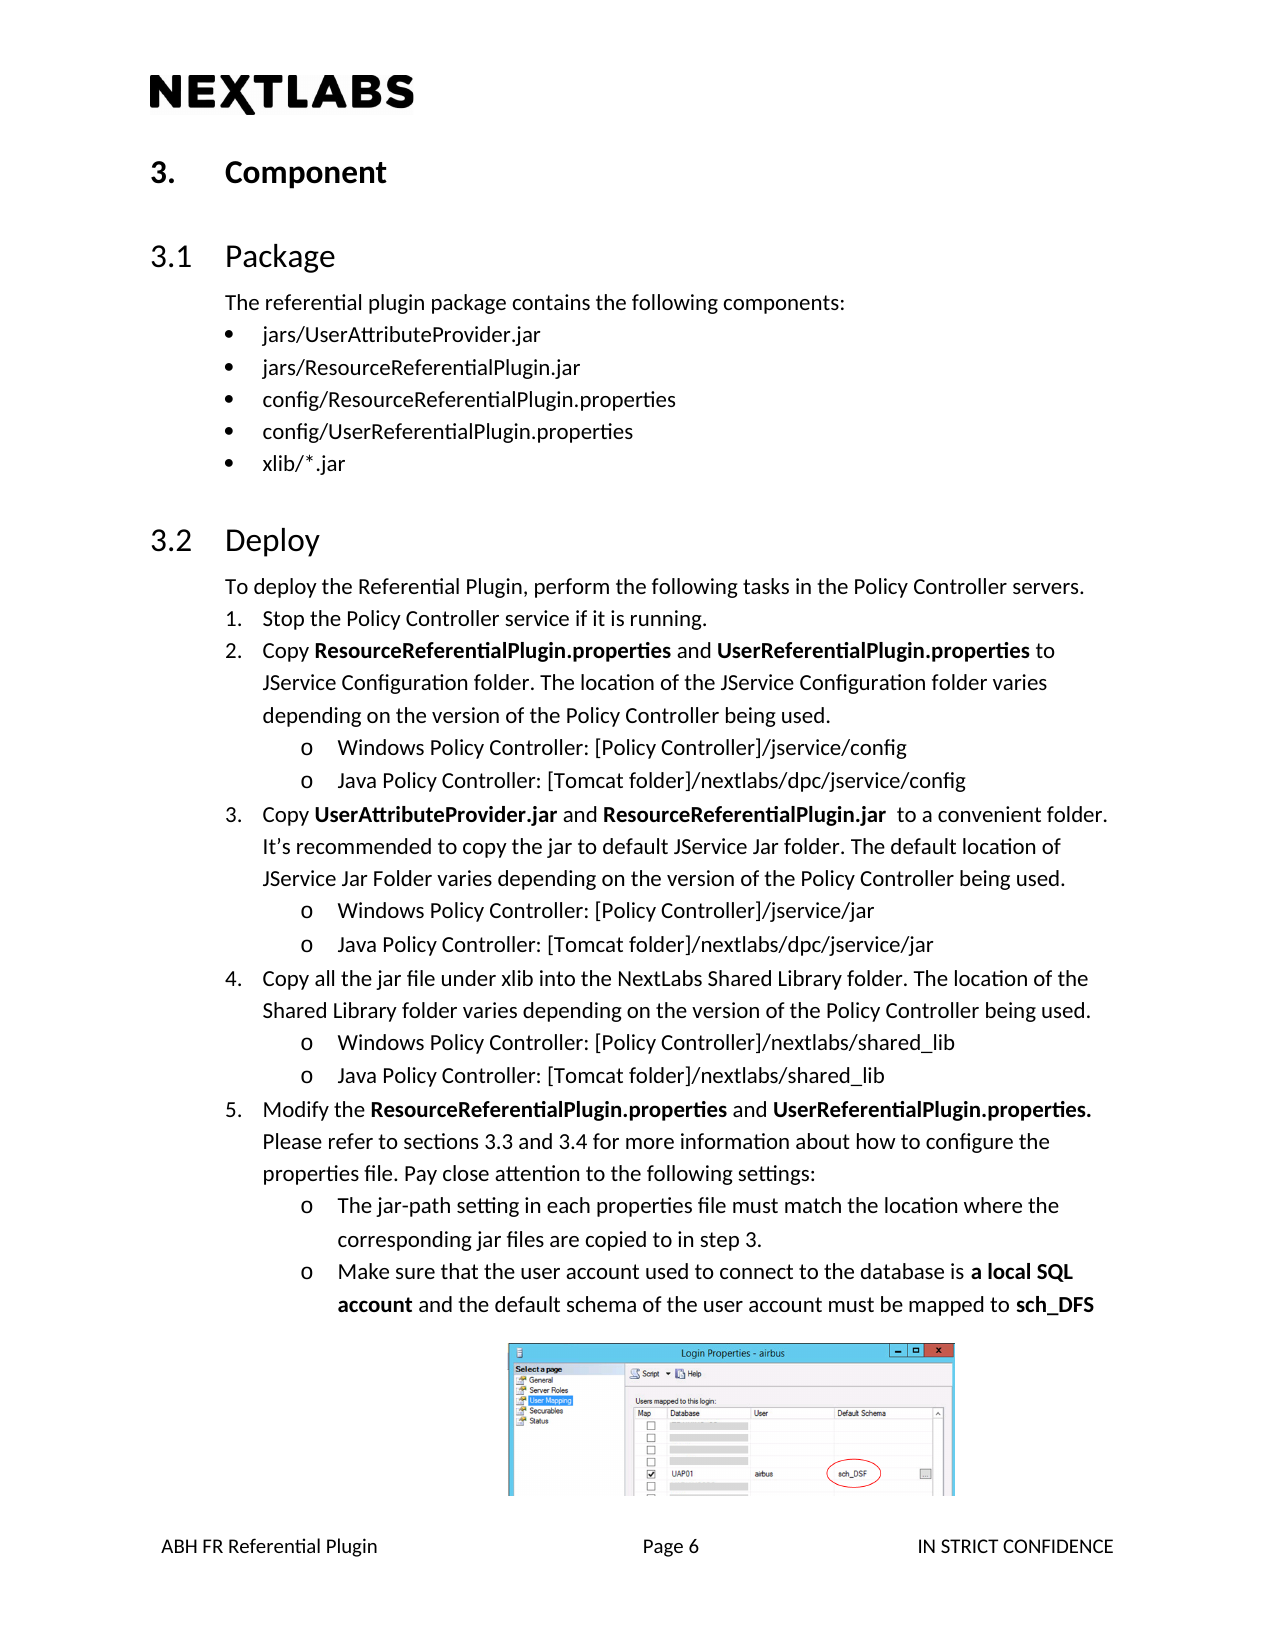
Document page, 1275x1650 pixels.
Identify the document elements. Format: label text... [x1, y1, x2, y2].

list Copy ResourceReferentialPlugin.properties and UserReferentialPlugin.properties to JService Configuration folder. The location of the JService Configuration folder varies depending on the version of the Policy Controller being used. [225, 636, 1125, 729]
list Modify the ResourceReferentialPlugin.properties and UserReferentialPlugin.properties. Please refer to sections 3.3 and 3.4 for more information about how to configure the properties file. Pay close attention to the following settings: [225, 1095, 1125, 1187]
picture [507, 1343, 955, 1496]
list The jar-path setting in each properties file must match the location where the corresponding jar files are copied to in step 3. [300, 1192, 1125, 1253]
list jars/UserAttributeProvider.jar [225, 321, 1125, 348]
list Stop the Policy Controller service if it is running. [225, 604, 1125, 632]
list jars/ResourceReferentialPlugin.jar [225, 353, 1125, 381]
list Copy all the jar file under xlib into the NextLabs Shared Library folder. The location of the Shared Library folder varies depending on the version of the Policy Controller being used. [225, 964, 1125, 1024]
list Windows Policy Controller: [Policy Controller]/nextlabs/shared_lib [300, 1028, 1125, 1057]
list Java Policy Controller: [Tomcat folder]/nextlabs/dpc/jservice/config [300, 766, 1125, 796]
subtitle Component [150, 151, 1125, 192]
subtitle Deploy [150, 519, 1125, 560]
text The referential plugin package contains the following components: [225, 288, 1125, 316]
list Windows Policy Controller: [Policy Controller]/jservice/config [300, 733, 1125, 762]
subtitle Package [150, 235, 1125, 276]
list Java Policy Controller: [Tomcat folder]/nextlabs/dpc/jservice/jar [300, 930, 1125, 959]
list config/UserReferentialPlugin.properties [225, 417, 1125, 445]
picture [150, 75, 414, 115]
list Windows Policy Controller: [Policy Controller]/jservice/jar [300, 897, 1125, 926]
list config/ResourceReferentialPlugin.properties [225, 385, 1125, 413]
text To deploy the Referential Plugin, perform the following tasks in the Policy Controller servers. [225, 572, 1125, 600]
list Make sure that the user account used to connect to the database is a local SQL account and the default schema of the user account must be mapped to sch_DFS [300, 1257, 1125, 1318]
list xlib/*.jar [225, 449, 1125, 477]
list Copy UserAttributeProvider.jar and ResourceReferentialPlugin.jar to a convenient folder. It’s recommended to copy the jar to default JService Jar folder. The default location of JService Jar Folder varies depending on the version of the Policy Controller being used. [225, 800, 1125, 892]
list Java Policy Controller: [Tomcat folder]/nextlabs/shared_lib [300, 1062, 1125, 1091]
